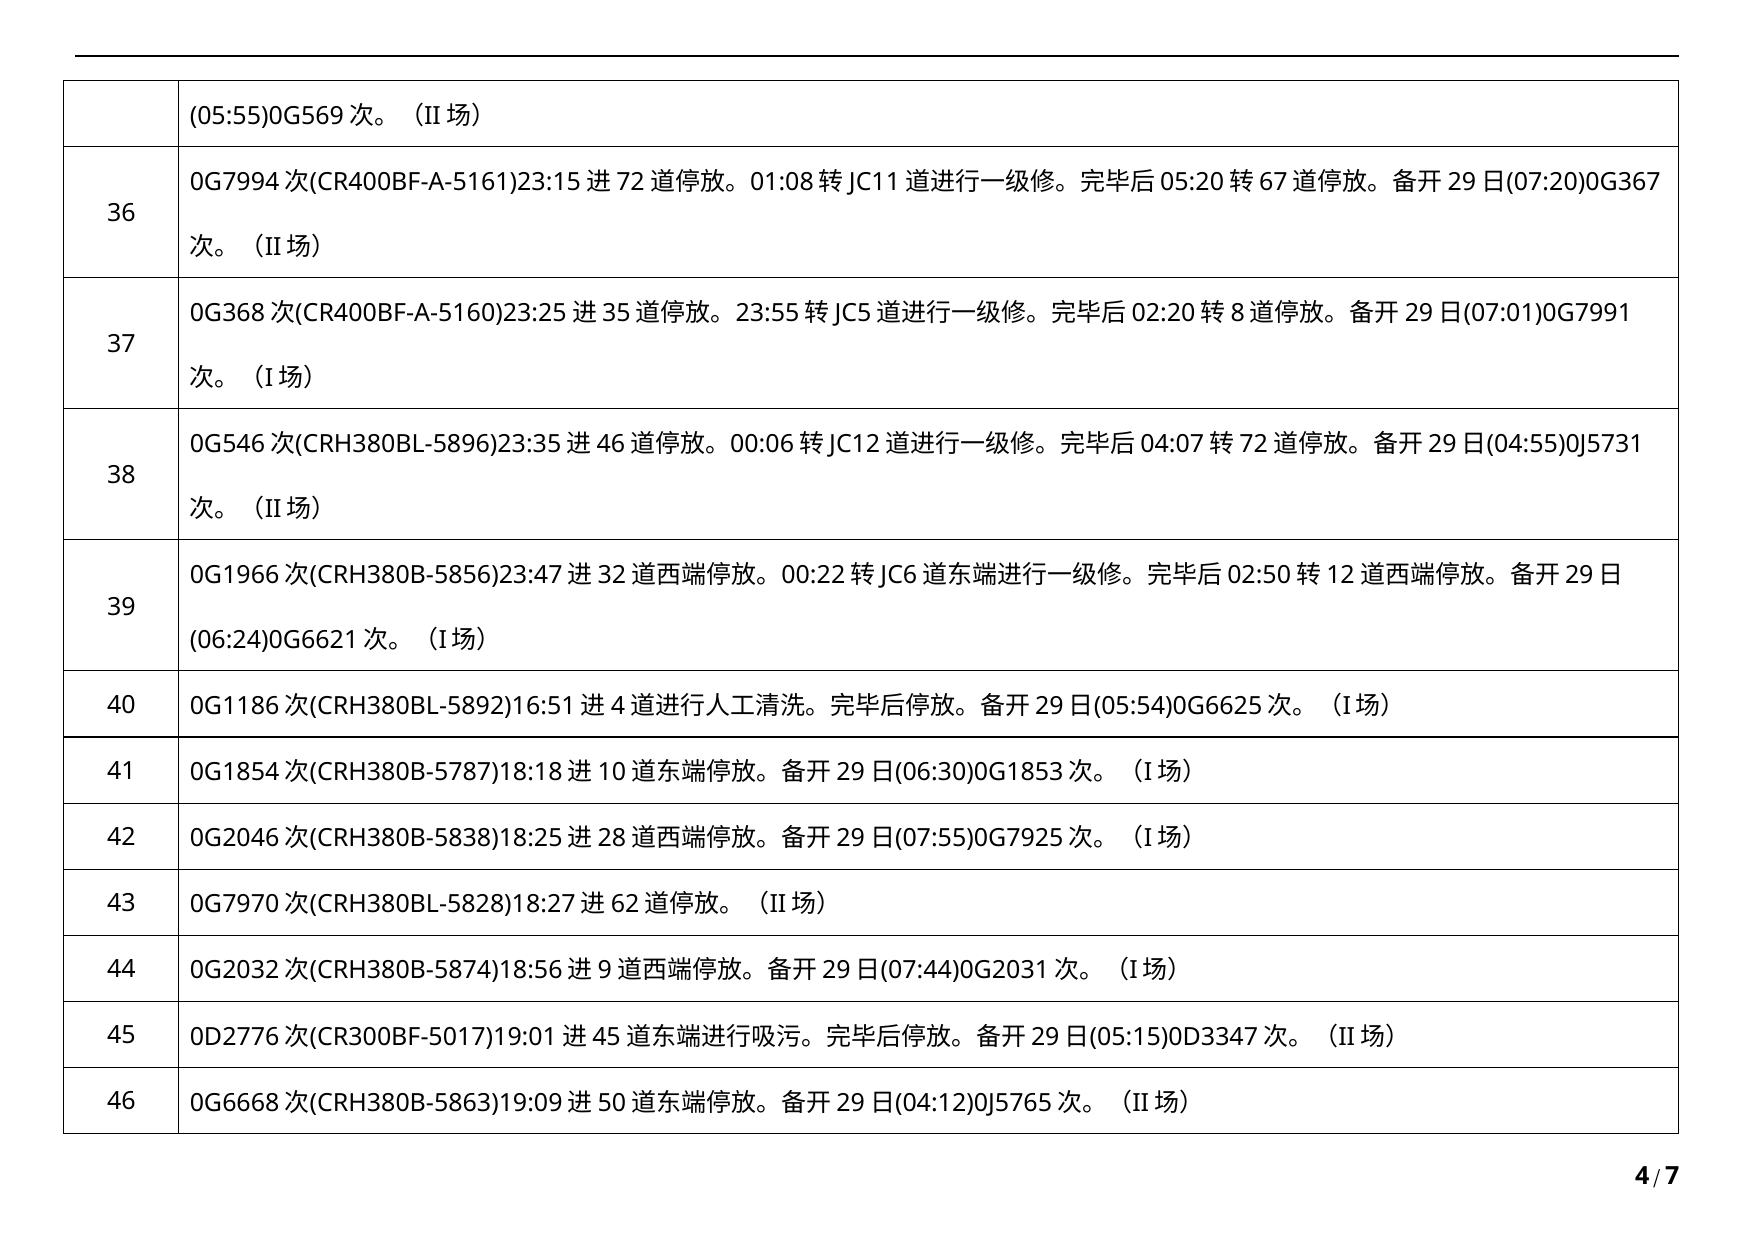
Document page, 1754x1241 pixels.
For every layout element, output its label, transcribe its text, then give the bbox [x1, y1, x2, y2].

table_cell 0G546次(CRH380BL-5896)23:35进46道停放。00:06转JC12道进行一级修。完毕后04:07转72道停放。备开29日(04:55)0J5731次。（II场） [179, 409, 1678, 539]
table_cell 0G7970次(CRH380BL-5828)18:27进62道停放。（II场） [179, 870, 1678, 934]
table_cell 44 [64, 936, 178, 1001]
table_cell 43 [64, 870, 178, 934]
table_cell 0G2046次(CRH380B-5838)18:25进28道西端停放。备开29日(07:55)0G7925次。（I场） [179, 804, 1678, 868]
table_cell 41 [64, 738, 178, 802]
table_cell 0G1966次(CRH380B-5856)23:47进32道西端停放。00:22转JC6道东端进行一级修。完毕后02:50转12道西端停放。备开29日(06:24)0G6621次。（I场） [179, 540, 1678, 670]
table_cell 0G368次(CR400BF-A-5160)23:25进35道停放。23:55转JC5道进行一级修。完毕后02:20转8道停放。备开29日(07:01)0G7991次。（I场） [179, 278, 1678, 408]
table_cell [179, 81, 1678, 146]
table_cell 0G1854次(CRH380B-5787)18:18进10道东端停放。备开29日(06:30)0G1853次。（I场） [179, 738, 1678, 802]
table_cell 46 [64, 1068, 178, 1133]
table_cell 39 [64, 540, 178, 670]
table_cell 0D2776次(CR300BF-5017)19:01进45道东端进行吸污。完毕后停放。备开29日(05:15)0D3347次。（II场） [179, 1002, 1678, 1067]
table_cell 36 [64, 147, 178, 277]
table_cell 35 [64, 81, 178, 146]
table_cell 0G7994次(CR400BF-A-5161)23:15进72道停放。01:08转JC11道进行一级修。完毕后05:20转67道停放。备开29日(07:20)0G367次。（II场） [179, 147, 1678, 277]
table_cell 0G1186次(CRH380BL-5892)16:51进4道进行人工清洗。完毕后停放。备开29日(05:54)0G6625次。（I场） [179, 671, 1678, 736]
table_cell 40 [64, 671, 178, 736]
table_cell 45 [64, 1002, 178, 1067]
table_cell 38 [64, 409, 178, 539]
table_cell 37 [64, 278, 178, 408]
table_cell 0G6668次(CRH380B-5863)19:09进50道东端停放。备开29日(04:12)0J5765次。（II场） [179, 1068, 1678, 1133]
table_cell 42 [64, 804, 178, 868]
table_cell 0G2032次(CRH380B-5874)18:56进9道西端停放。备开29日(07:44)0G2031次。（I场） [179, 936, 1678, 1001]
